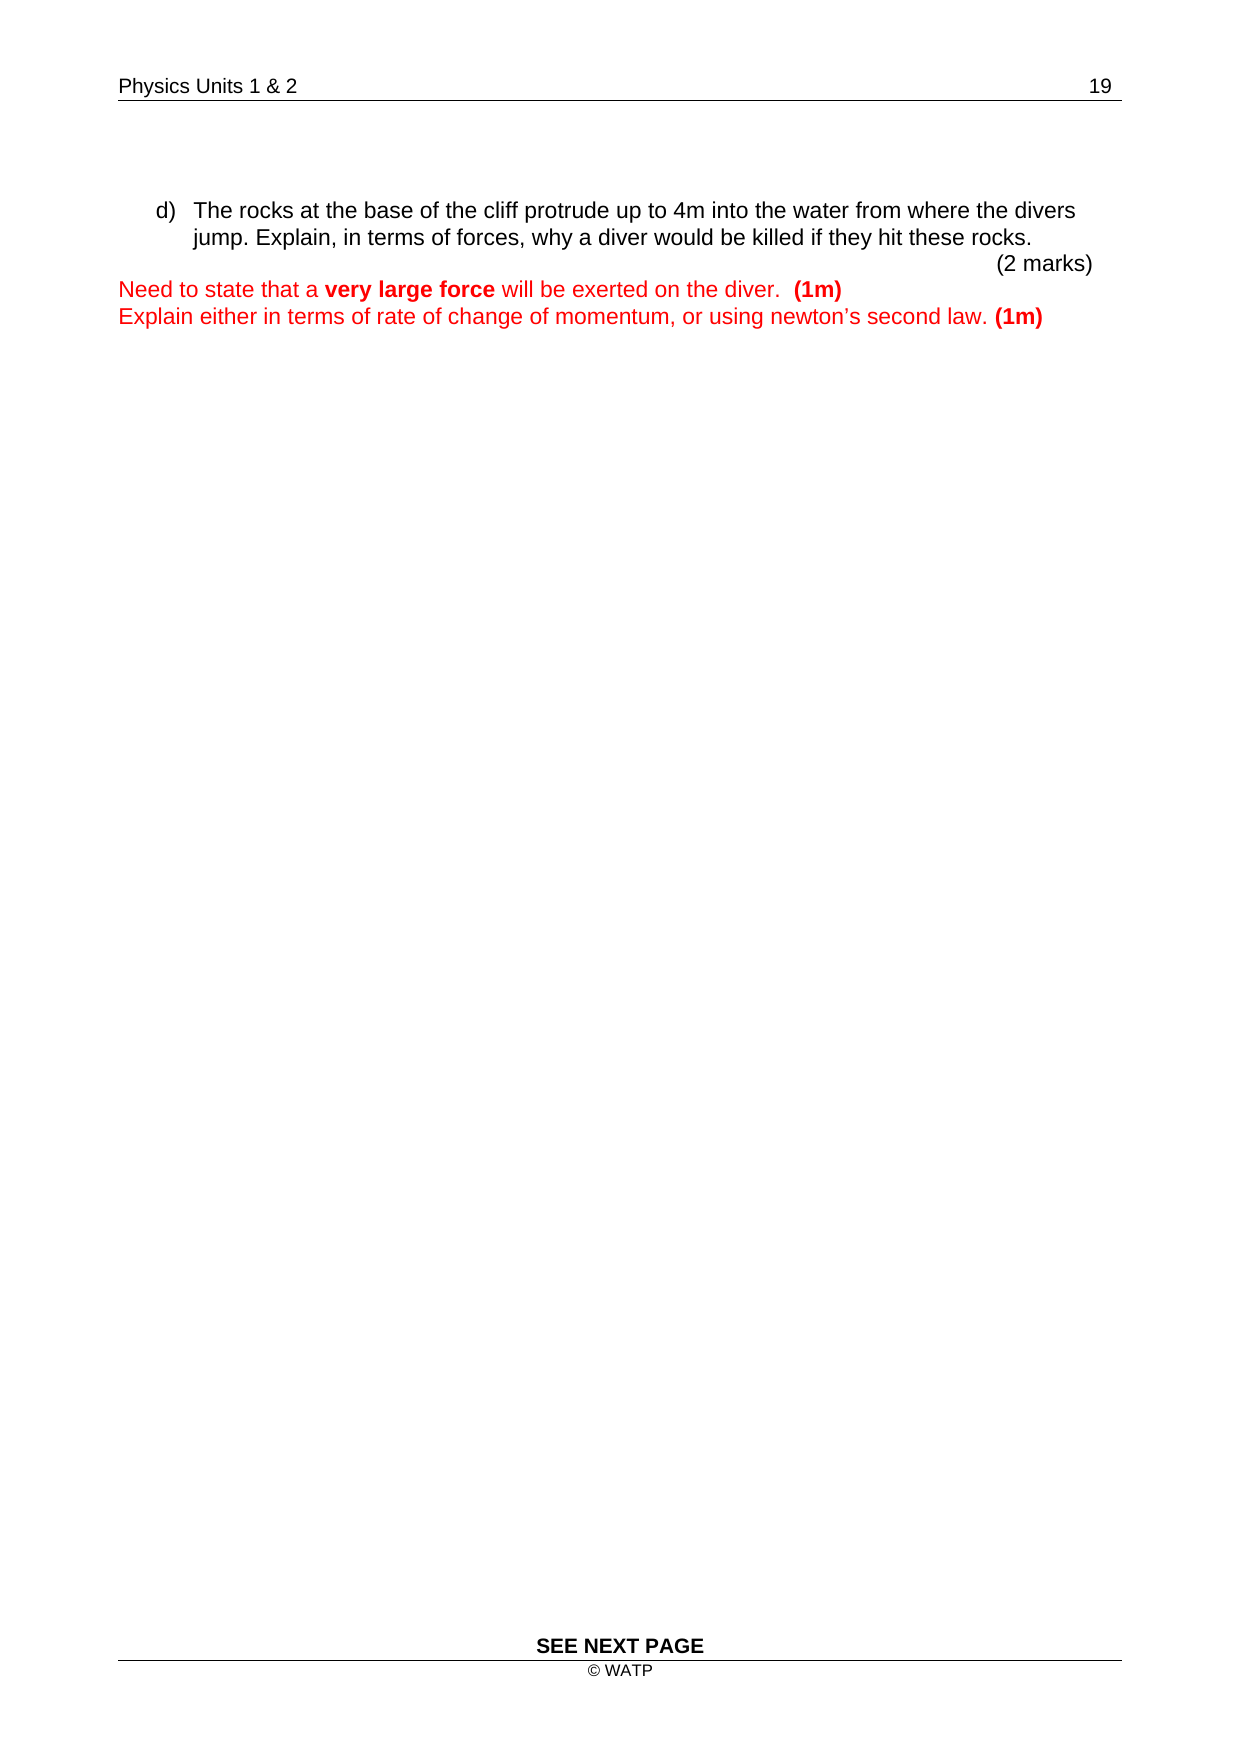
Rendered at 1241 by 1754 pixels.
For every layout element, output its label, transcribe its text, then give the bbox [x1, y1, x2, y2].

list (2 marks) [193, 250, 1122, 276]
list The rocks at the base of the cliff protrude up to 4m into the water from where the divers jump. Explain, in terms of forces, why a diver would be killed if they hit these rocks. [156, 197, 1122, 250]
text Explain either in terms of rate of change of momentum, or using newton’s second law. (1m) [118, 303, 1122, 329]
text Need to state that a very large force will be exerted on the diver. (1m) [118, 276, 1122, 303]
